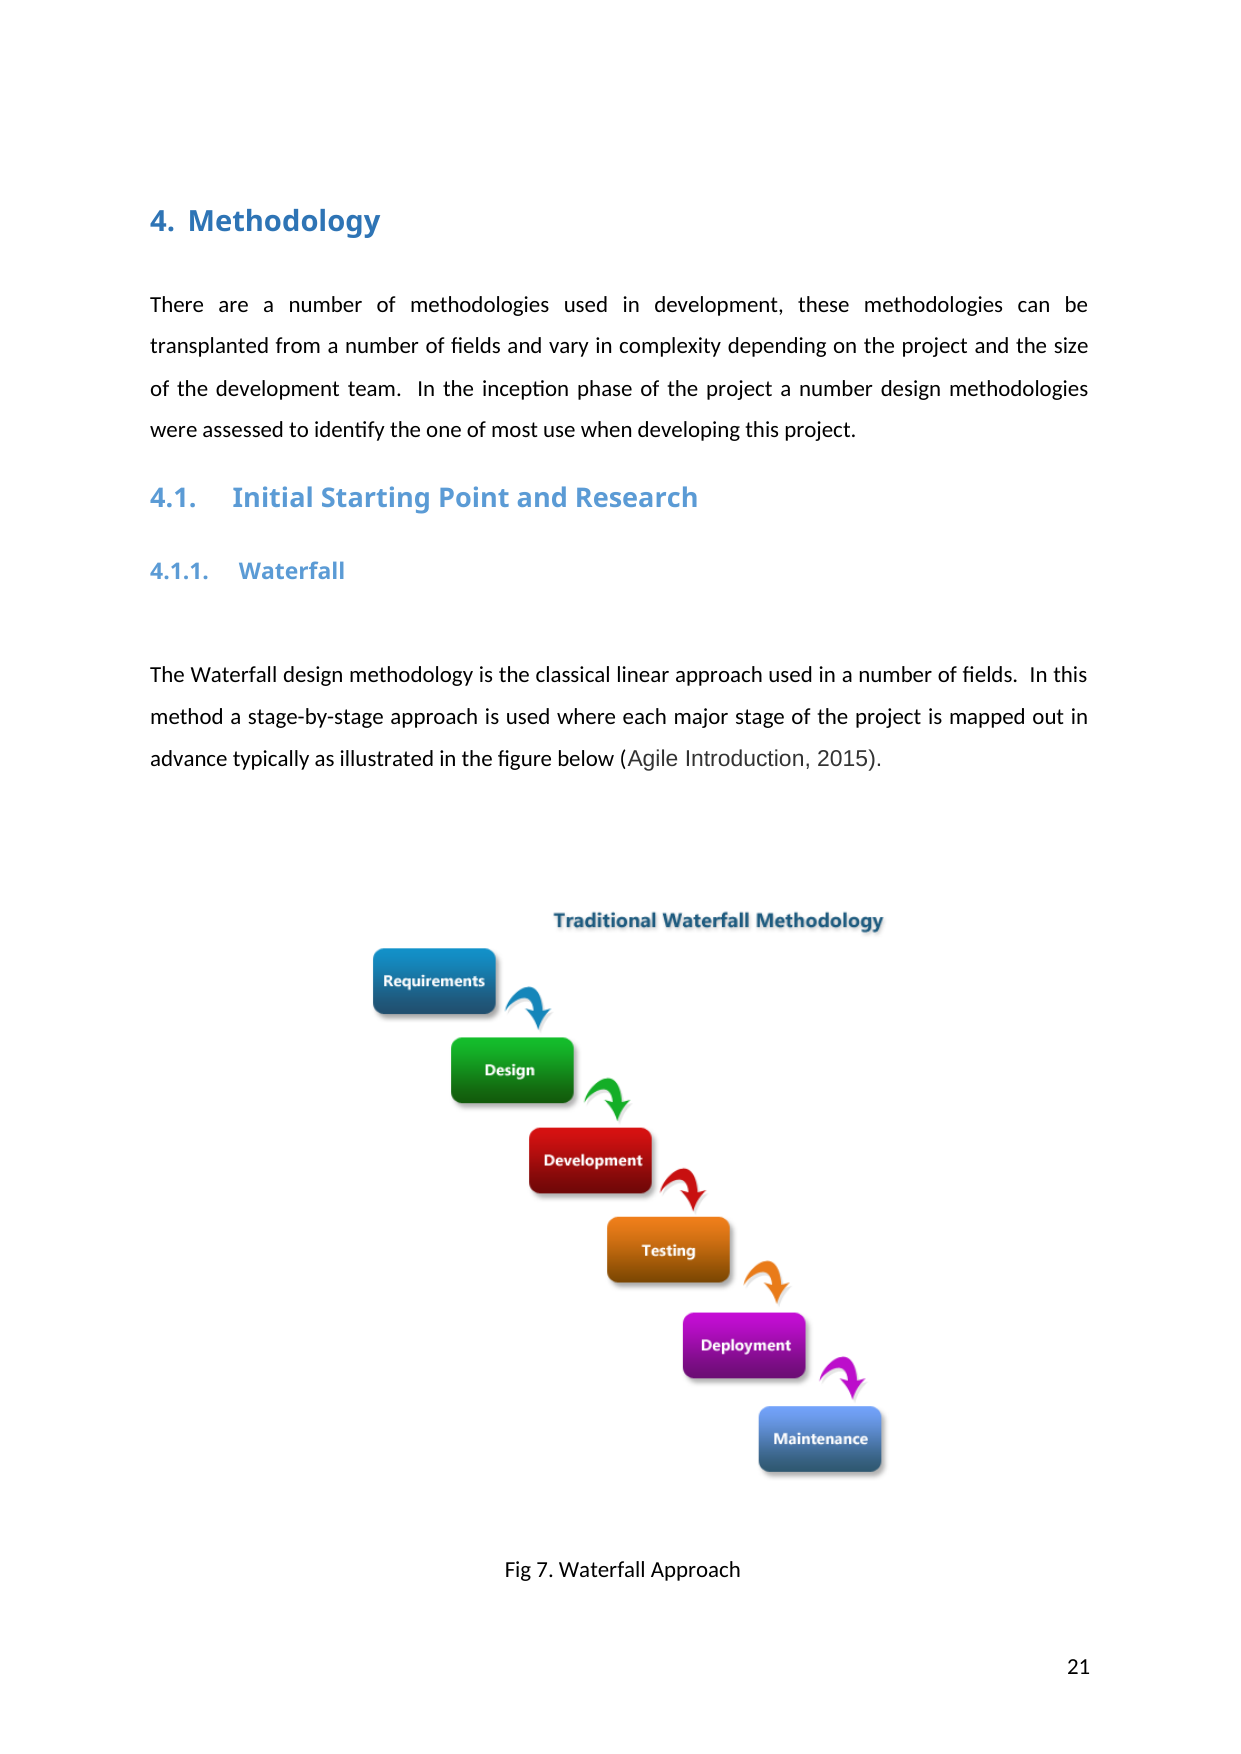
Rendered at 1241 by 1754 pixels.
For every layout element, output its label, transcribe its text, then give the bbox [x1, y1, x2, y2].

subtitle Initial Starting Point and Research [150, 478, 1090, 515]
picture [343, 896, 897, 1492]
text The Waterfall design methodology is the classical linear approach used in a number of fields. In this method a stage-by-stage approach is used where each major stage of the project is mapped out in advance typically as illustrated in the figure below (Agile Introduction, 2015). [150, 660, 1090, 772]
text Fig 7. Waterfall Approach [150, 1555, 1090, 1583]
subtitle Waterfall [150, 554, 1090, 586]
text There are a number of methodologies used in development, these methodologies can be transplanted from a number of fields and vary in complexity depending on the project and the size of the development team. In the inception phase of the project a number design methodologies were assessed to identify the one of most use when developing this project. [150, 290, 1090, 444]
subtitle Methodology [150, 200, 1090, 240]
